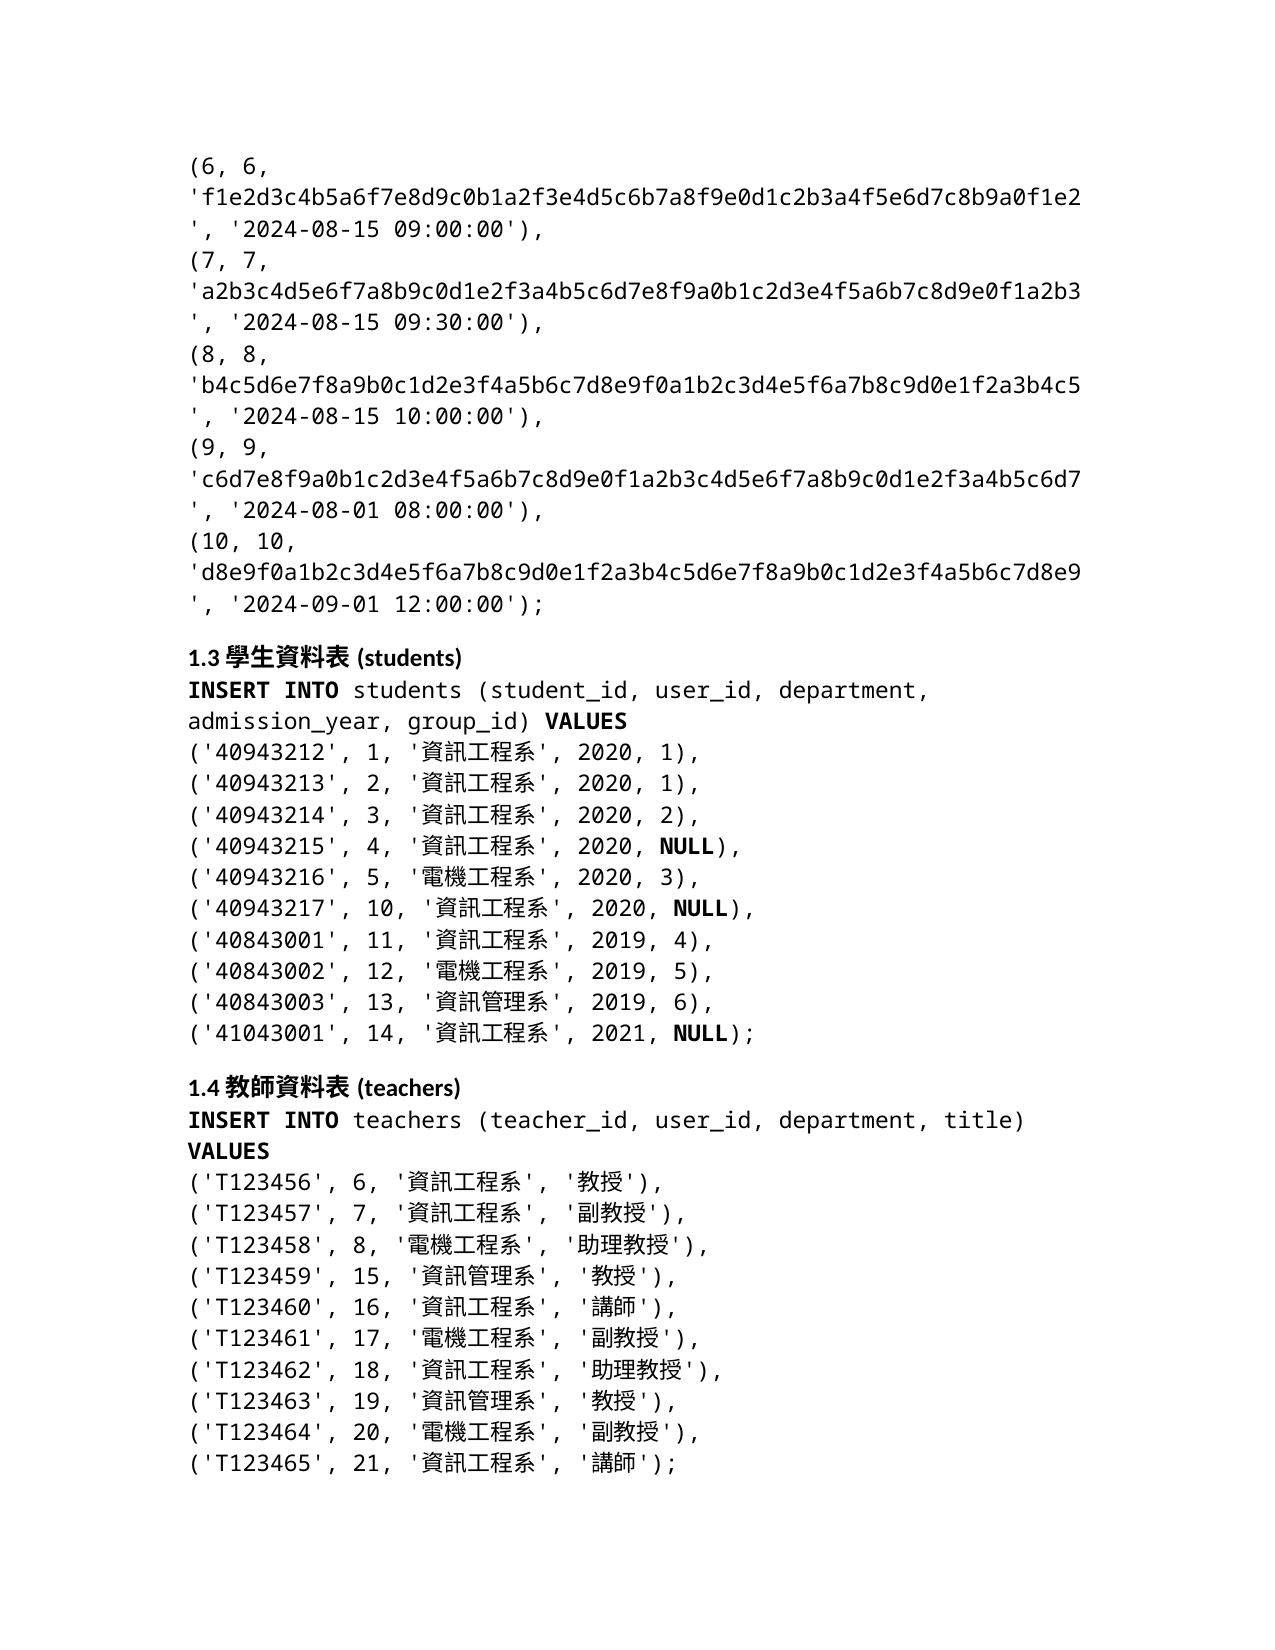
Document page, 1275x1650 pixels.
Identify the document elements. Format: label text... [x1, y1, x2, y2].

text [187, 150, 1087, 619]
text INSERT INTO teachers (teacher_id, user_id, department, title) VALUES ('T123456', 6, '資訊工程系', '教授'), ('T123457', 7, '資訊工程系', '副教授'), ('T123458', 8, '電機工程系', '助理教授'), ('T123459', 15, '資訊管理系', '教授'), ('T123460', 16, '資訊工程系', '講師'), ('T123461', 17, '電機工程系', '副教授'), ('T123462', 18, '資訊工程系', '助理教授'), ('T123463', 19, '資訊管理系', '教授'), ('T123464', 20, '電機工程系', '副教授'), ('T123465', 21, '資訊工程系', '講師'); [187, 1103, 1087, 1478]
text INSERT INTO students (student_id, user_id, department, admission_year, group_id) VALUES ('40943212', 1, '資訊工程系', 2020, 1), ('40943213', 2, '資訊工程系', 2020, 1), ('40943214', 3, '資訊工程系', 2020, 2), ('40943215', 4, '資訊工程系', 2020, NULL), ('40943216', 5, '電機工程系', 2020, 3), ('40943217', 10, '資訊工程系', 2020, NULL), ('40843001', 11, '資訊工程系', 2019, 4), ('40843002', 12, '電機工程系', 2019, 5), ('40843003', 13, '資訊管理系', 2019, 6), ('41043001', 14, '資訊工程系', 2021, NULL); [187, 674, 1087, 1049]
subtitle 1.4 教師資料表 (teachers) [187, 1069, 1087, 1103]
subtitle 1.3 學生資料表 (students) [187, 639, 1087, 674]
